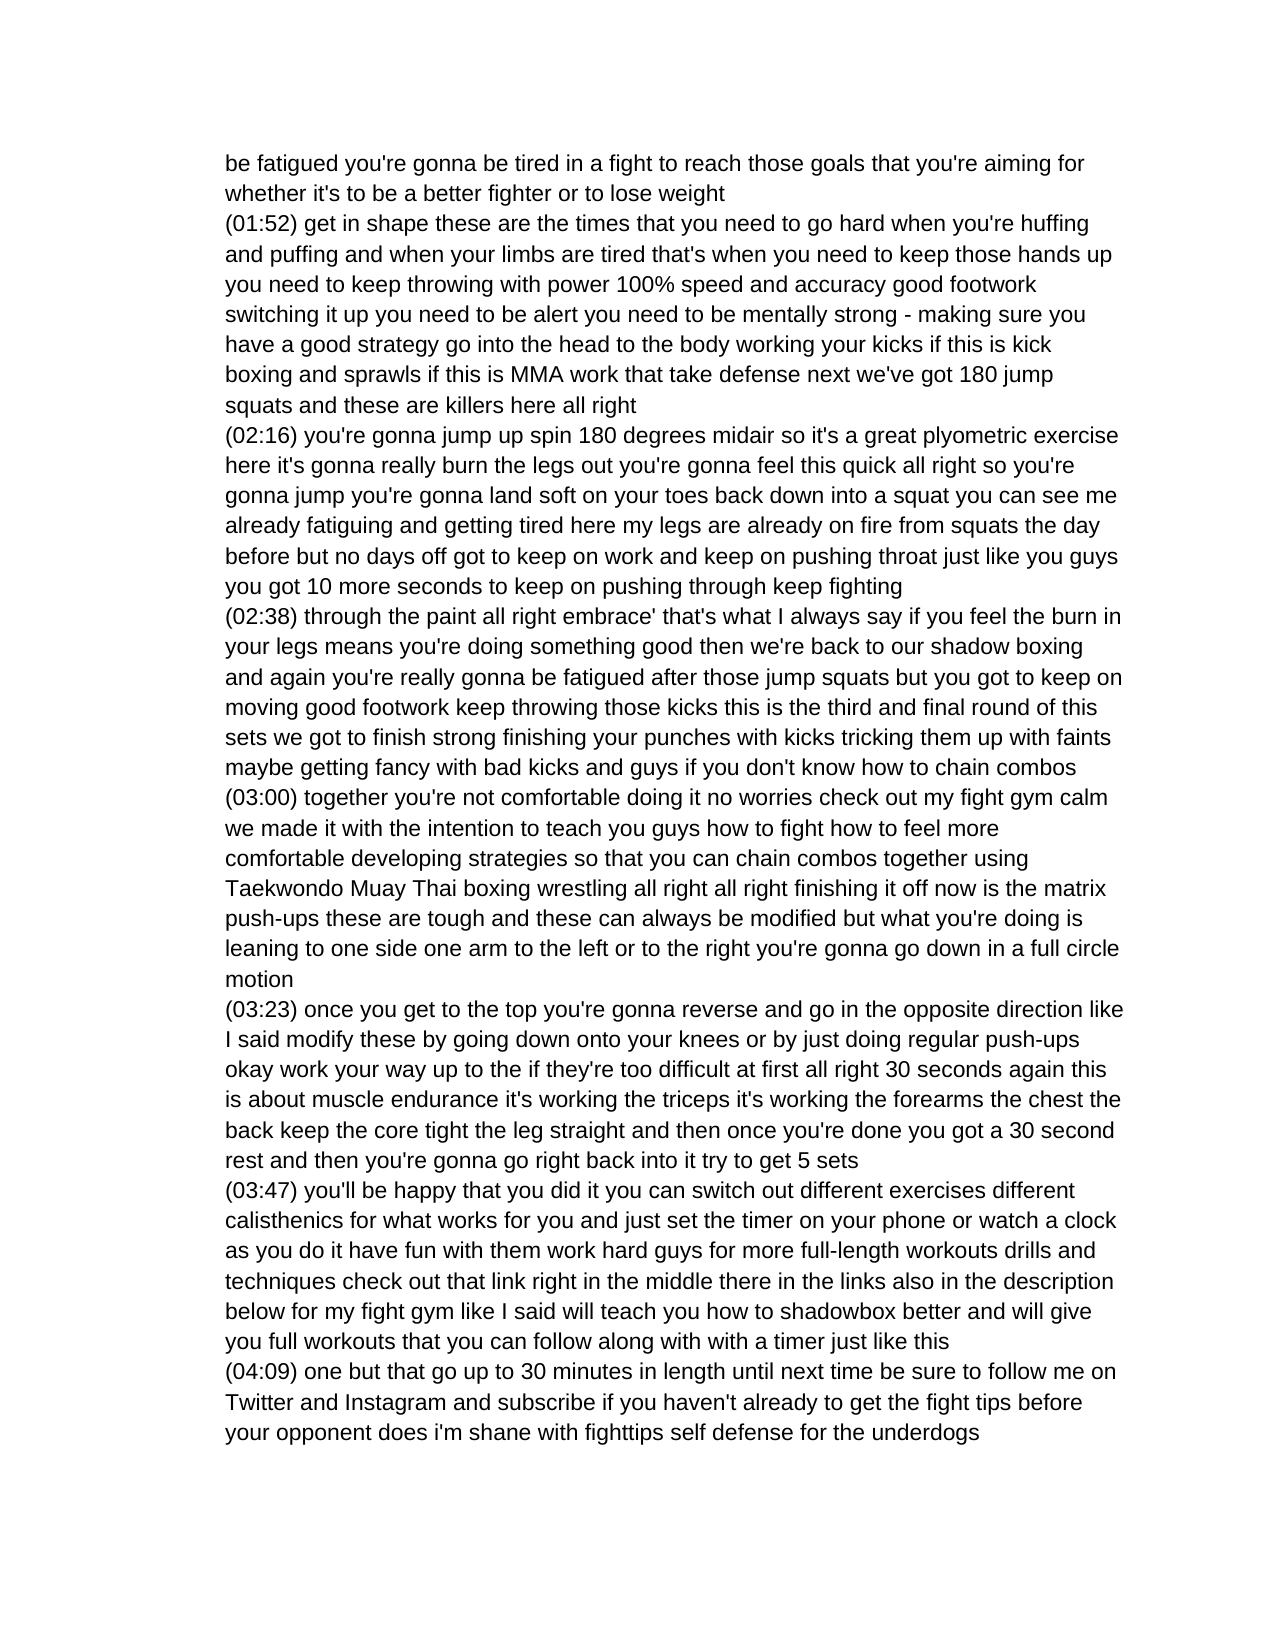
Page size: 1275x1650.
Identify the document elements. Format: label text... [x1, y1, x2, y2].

text (03:47) you'll be happy that you did it you can switch out different exercises different calisthenics for what works for you and just set the timer on your phone or watch a clock as you do it have fun with them work hard guys for more full-length workouts drills and techniques check out that link right in the middle there in the links also in the description below for my fight gym like I said will teach you how to shadowbox better and will give you full workouts that you can follow along with with a timer just like this [225, 1177, 1125, 1354]
text (01:52) get in shape these are the times that you need to go hard when you're huffing and puffing and when your limbs are tired that's when you need to keep those hands up you need to keep throwing with power 100% speed and accuracy good footwork switching it up you need to be alert you need to be mentally strong - making sure you have a good strategy go into the head to the body working your kicks if this is kick boxing and sprawls if this is MMA work that take defense next we've got 180 jump squats and these are killers here all right [225, 210, 1125, 418]
text (02:16) you're gonna jump up spin 180 degrees midair so it's a great plyometric exercise here it's gonna really burn the legs out you're gonna feel this quick all right so you're gonna jump you're gonna land soft on your toes back down into a squat you can see me already fatiguing and getting tired here my legs are already on fire from squats the day before but no days off got to keep on work and keep on pushing throat just like you guys you got 10 more seconds to keep on pushing through keep fighting [225, 422, 1125, 599]
text (03:23) once you get to the top you're gonna reverse and go in the opposite direction like I said modify these by going down onto your knees or by just doing regular push-ups okay work your way up to the if they're too difficult at first all right 30 seconds again this is about muscle endurance it's working the triceps it's working the forearms the chest the back keep the core tight the leg straight and then once you're done you got a 30 second rest and then you're gonna go right back into it try to get 5 sets [225, 996, 1125, 1173]
text (02:38) through the paint all right embrace' that's what I always say if you feel the burn in your legs means you're doing something good then we're back to our shadow boxing and again you're really gonna be fatigued after those jump squats but you got to keep on moving good footwork keep throwing those kicks this is the third and final round of this sets we got to finish strong finishing your punches with kicks tricking them up with faints maybe getting fancy with bad kicks and guys if you don't know how to chain combos [225, 603, 1125, 781]
text (03:00) together you're not comfortable doing it no worries check out my fight gym calm we made it with the intention to teach you guys how to fight how to feel more comfortable developing strategies so that you can chain combos together using Taekwondo Muay Thai boxing wrestling all right all right finishing it off now is the matrix push-ups these are tough and these can always be modified but what you're doing is leaning to one side one arm to the left or to the right you're gonna go down in a full circle motion [225, 784, 1125, 992]
text (04:09) one but that go up to 30 minutes in length until next time be sure to follow me on Twitter and Instagram and subscribe if you haven't already to get the fight tips before your opponent does i'm shane with fighttips self defense for the underdogs [225, 1358, 1125, 1445]
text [225, 150, 1125, 207]
